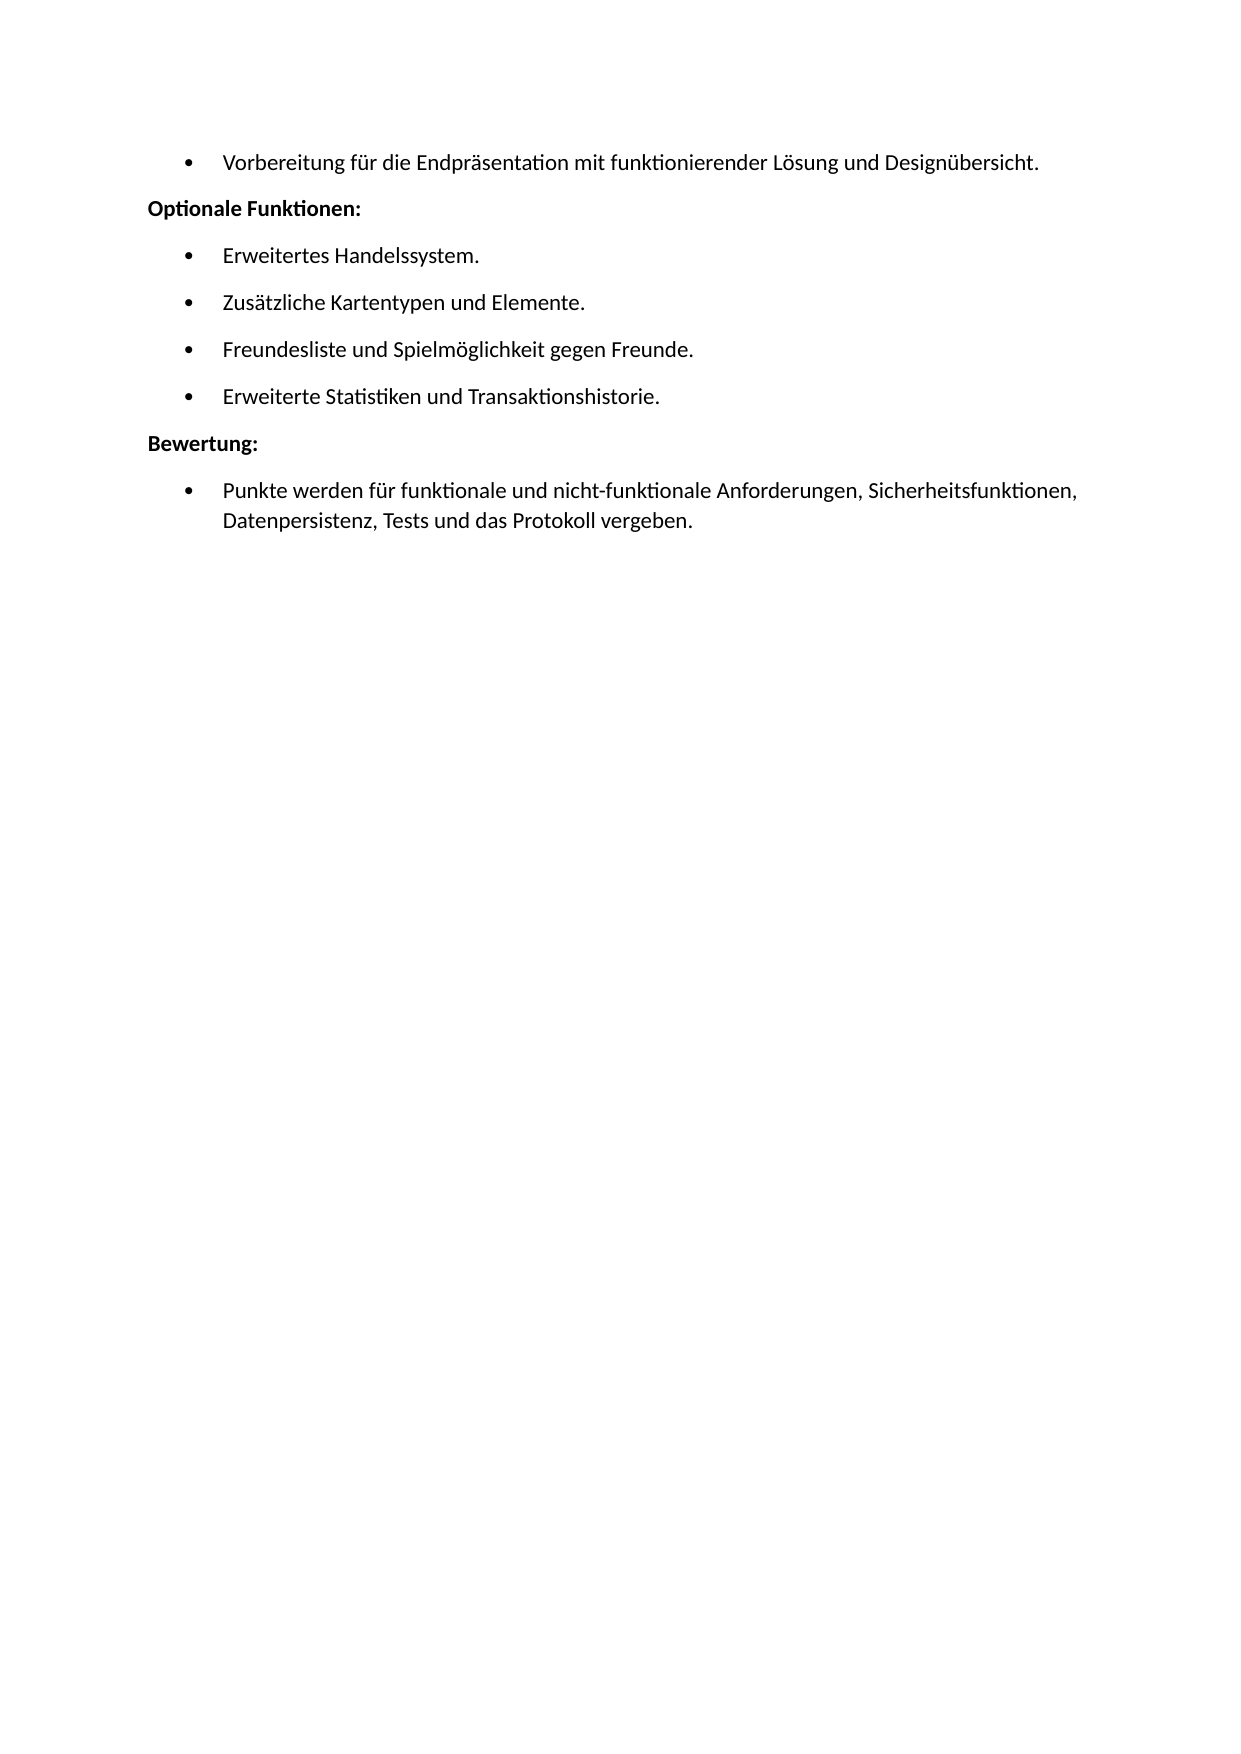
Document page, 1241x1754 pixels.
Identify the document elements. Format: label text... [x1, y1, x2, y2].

list Freundesliste und Spielmöglichkeit gegen Freunde. [185, 335, 1093, 363]
list Erweiterte Statistiken und Transaktionshistorie. [185, 382, 1093, 410]
list Zusätzliche Kartentypen und Elemente. [185, 288, 1093, 316]
list Erweitertes Handelssystem. [185, 241, 1093, 269]
text Bewertung: [148, 429, 1093, 457]
list Vorbereitung für die Endpräsentation mit funktionierender Lösung und Designübersicht. [185, 148, 1093, 176]
list Punkte werden für funktionale und nicht-funktionale Anforderungen, Sicherheitsfunktionen, Datenpersistenz, Tests und das Protokoll vergeben. [185, 476, 1093, 534]
text Optionale Funktionen: [148, 194, 1093, 222]
